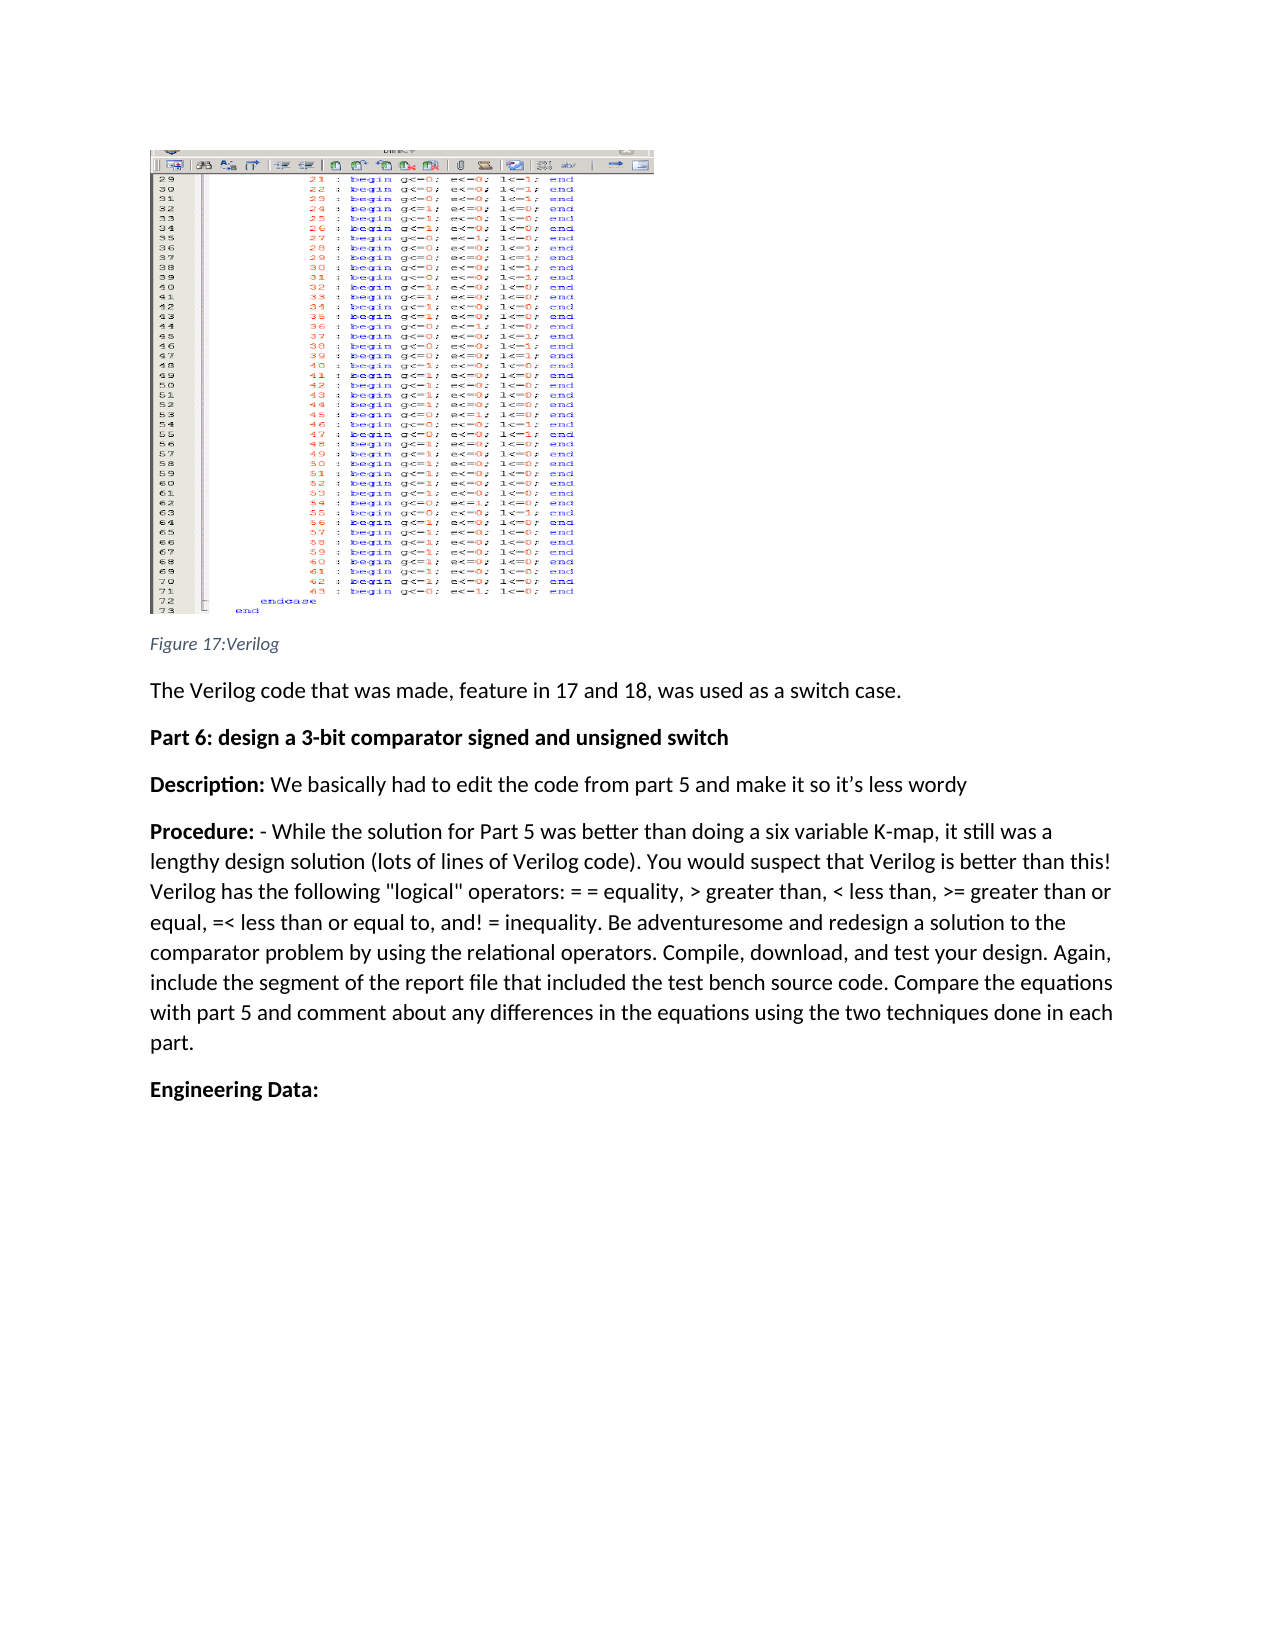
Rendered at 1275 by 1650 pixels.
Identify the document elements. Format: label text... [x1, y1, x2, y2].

text The Verilog code that was made, feature in 17 and 18, was used as a switch case. [150, 676, 1125, 704]
text Description: We basically had to edit the code from part 5 and make it so it’s less wordy [150, 770, 1125, 798]
picture [150, 150, 654, 614]
text Procedure: - While the solution for Part 5 was better than doing a six variable K-map, it still was a lengthy design solution (lots of lines of Verilog code). You would suspect that Verilog is better than this! Verilog has the following "logical" operators: = = equality, > greater than, < less than, >= greater than or equal, =< less than or equal to, and! = inequality. Be adventuresome and redesign a solution to the comparator problem by using the relational operators. Compile, download, and test your design. Again, include the segment of the report file that included the test bench source code. Compare the equations with part 5 and comment about any differences in the equations using the two techniques done in each part. [150, 817, 1125, 1056]
text Part 6: design a 3-bit comparator signed and unsigned switch [150, 723, 1125, 751]
text Engineering Data: [150, 1075, 1125, 1103]
